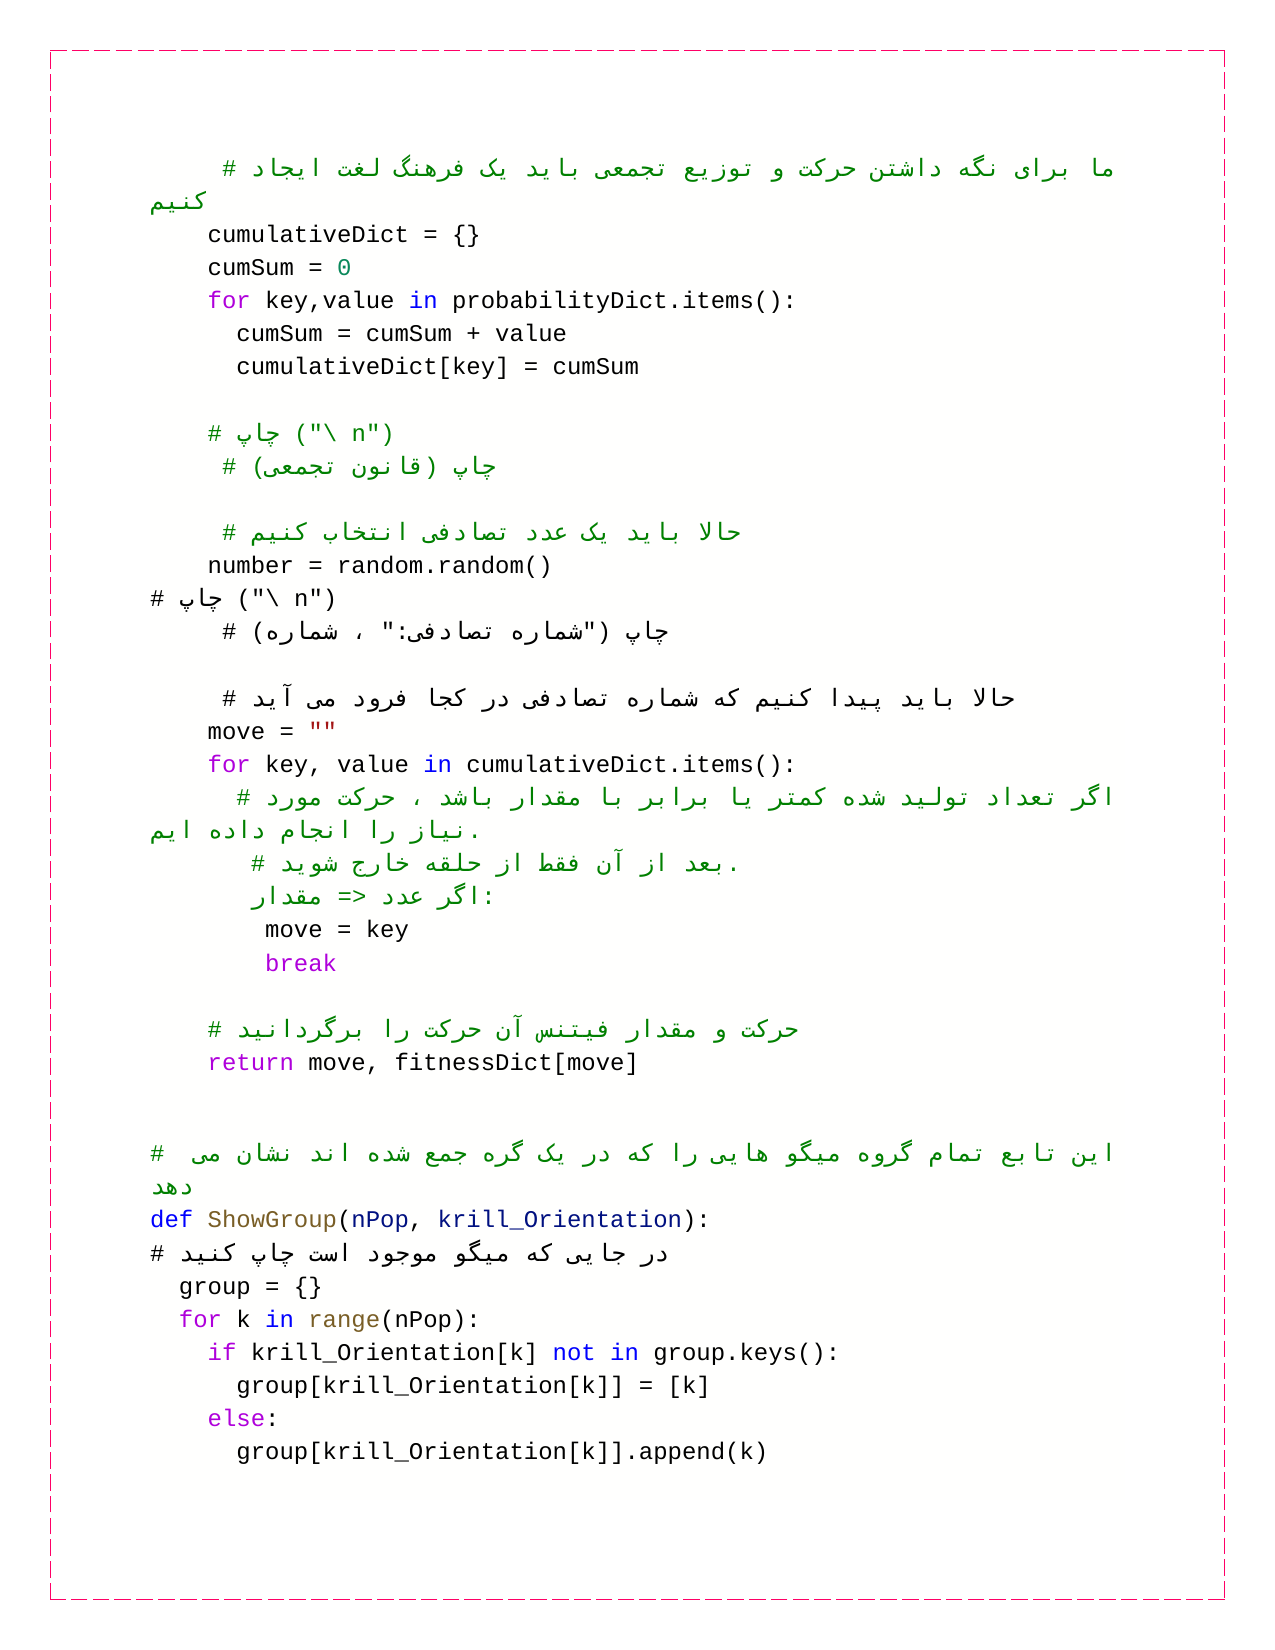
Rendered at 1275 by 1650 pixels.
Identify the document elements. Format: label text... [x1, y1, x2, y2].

text cumSum = 0 [150, 249, 1125, 282]
text # حالا باید پیدا کنیم که شماره تصادفی در کجا فرود می آید [150, 680, 1125, 713]
text # ما برای نگه داشتن حرکت و توزیع تجمعی باید یک فرهنگ لغت ایجاد کنیم [150, 150, 1125, 216]
text if krill_Orientation[k] not in group.keys(): [150, 1334, 1125, 1367]
text # بعد از آن فقط از حلقه خارج شوید. [150, 846, 1125, 879]
text move = "" [150, 713, 1125, 746]
text for k in range(nPop): [150, 1301, 1125, 1334]
text cumulativeDict = {} [150, 216, 1125, 249]
text for key, value in cumulativeDict.items(): [150, 746, 1125, 779]
text # چاپ ("\ n") [150, 581, 1125, 614]
text number = random.random() [150, 547, 1125, 581]
text # این تابع تمام گروه میگو هایی را که در یک گره جمع شده اند نشان می دهد [150, 1136, 1125, 1202]
text # حرکت و مقدار فیتنس آن حرکت را برگردانید [150, 1011, 1125, 1044]
text # حالا باید یک عدد تصادفی انتخاب کنیم [150, 514, 1125, 547]
text else: [150, 1401, 1125, 1434]
text for key,value in probabilityDict.items(): [150, 282, 1125, 316]
text return move, fitnessDict[move] [150, 1044, 1125, 1077]
text اگر عدد <= مقدار: [150, 879, 1125, 912]
text group[krill_Orientation[k]] = [k] [150, 1367, 1125, 1401]
text group[krill_Orientation[k]].append(k) [150, 1434, 1125, 1467]
text # چاپ ("\ n") [150, 415, 1125, 448]
text break [150, 945, 1125, 978]
text # در جایی که میگو موجود است چاپ کنید [150, 1235, 1125, 1268]
text group = {} [150, 1268, 1125, 1301]
text # چاپ (قانون تجمعی) [150, 448, 1125, 481]
text move = key [150, 912, 1125, 945]
text cumulativeDict[key] = cumSum [150, 349, 1125, 382]
text # چاپ ("شماره تصادفی:" ، شماره) [150, 614, 1125, 647]
text # اگر تعداد تولید شده کمتر یا برابر با مقدار باشد ، حرکت مورد نیاز را انجام داده ایم. [150, 779, 1125, 846]
text cumSum = cumSum + value [150, 316, 1125, 349]
text def ShowGroup(nPop, krill_Orientation): [150, 1202, 1125, 1235]
